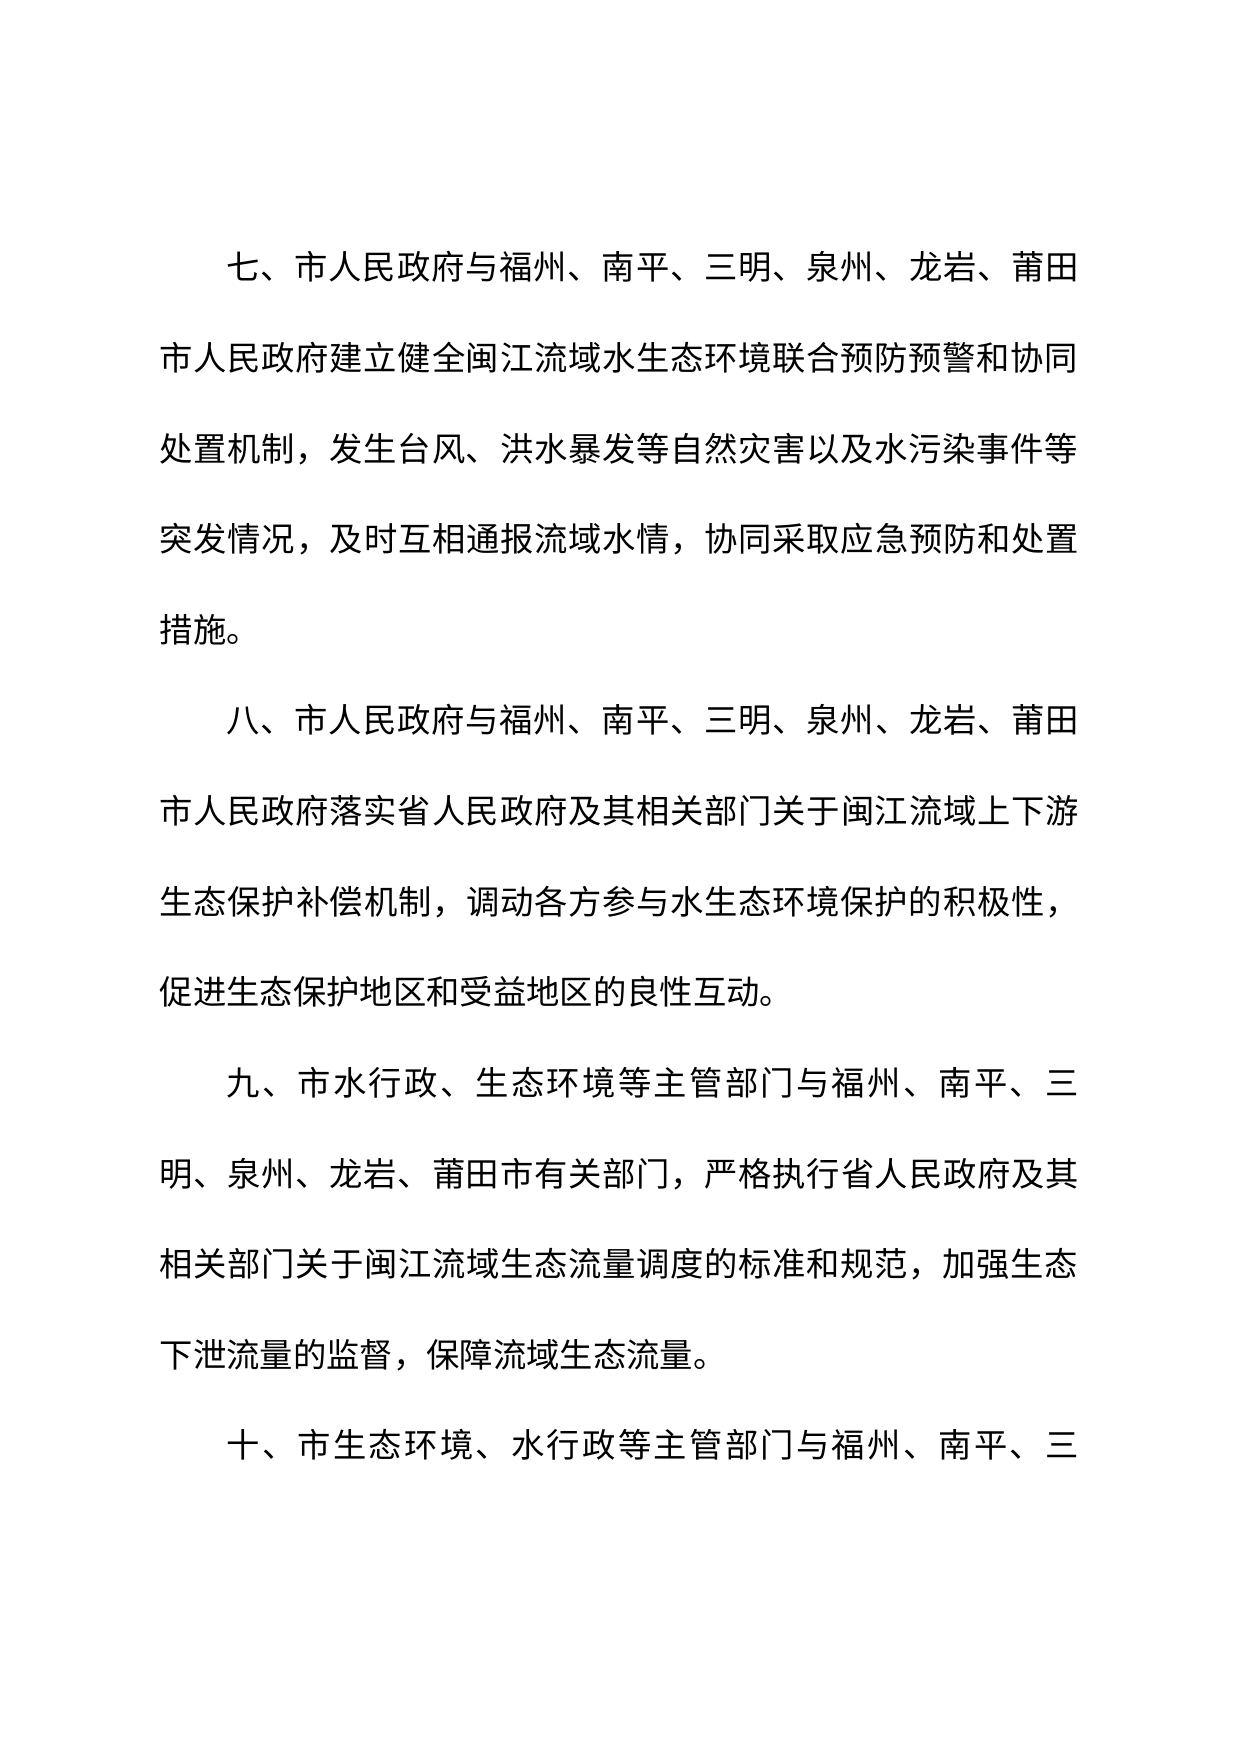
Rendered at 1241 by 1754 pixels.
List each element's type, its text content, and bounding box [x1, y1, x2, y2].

text 七、市人民政府与福州、南平、三明、泉州、龙岩、莆田市人民政府建立健全闽江流域水生态环境联合预防预警和协同处置机制，发生台风、洪水暴发等自然灾害以及水污染事件等突发情况，及时互相通报流域水情，协同采取应急预防和处置措施。 [159, 220, 1081, 673]
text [159, 1398, 1081, 1489]
text 九、市水行政、生态环境等主管部门与福州、南平、三明、泉州、龙岩、莆田市有关部门，严格执行省人民政府及其相关部门关于闽江流域生态流量调度的标准和规范，加强生态下泄流量的监督，保障流域生态流量。 [159, 1036, 1081, 1398]
text 八、市人民政府与福州、南平、三明、泉州、龙岩、莆田市人民政府落实省人民政府及其相关部门关于闽江流域上下游生态保护补偿机制，调动各方参与水生态环境保护的积极性，促进生态保护地区和受益地区的良性互动。 [159, 673, 1081, 1036]
